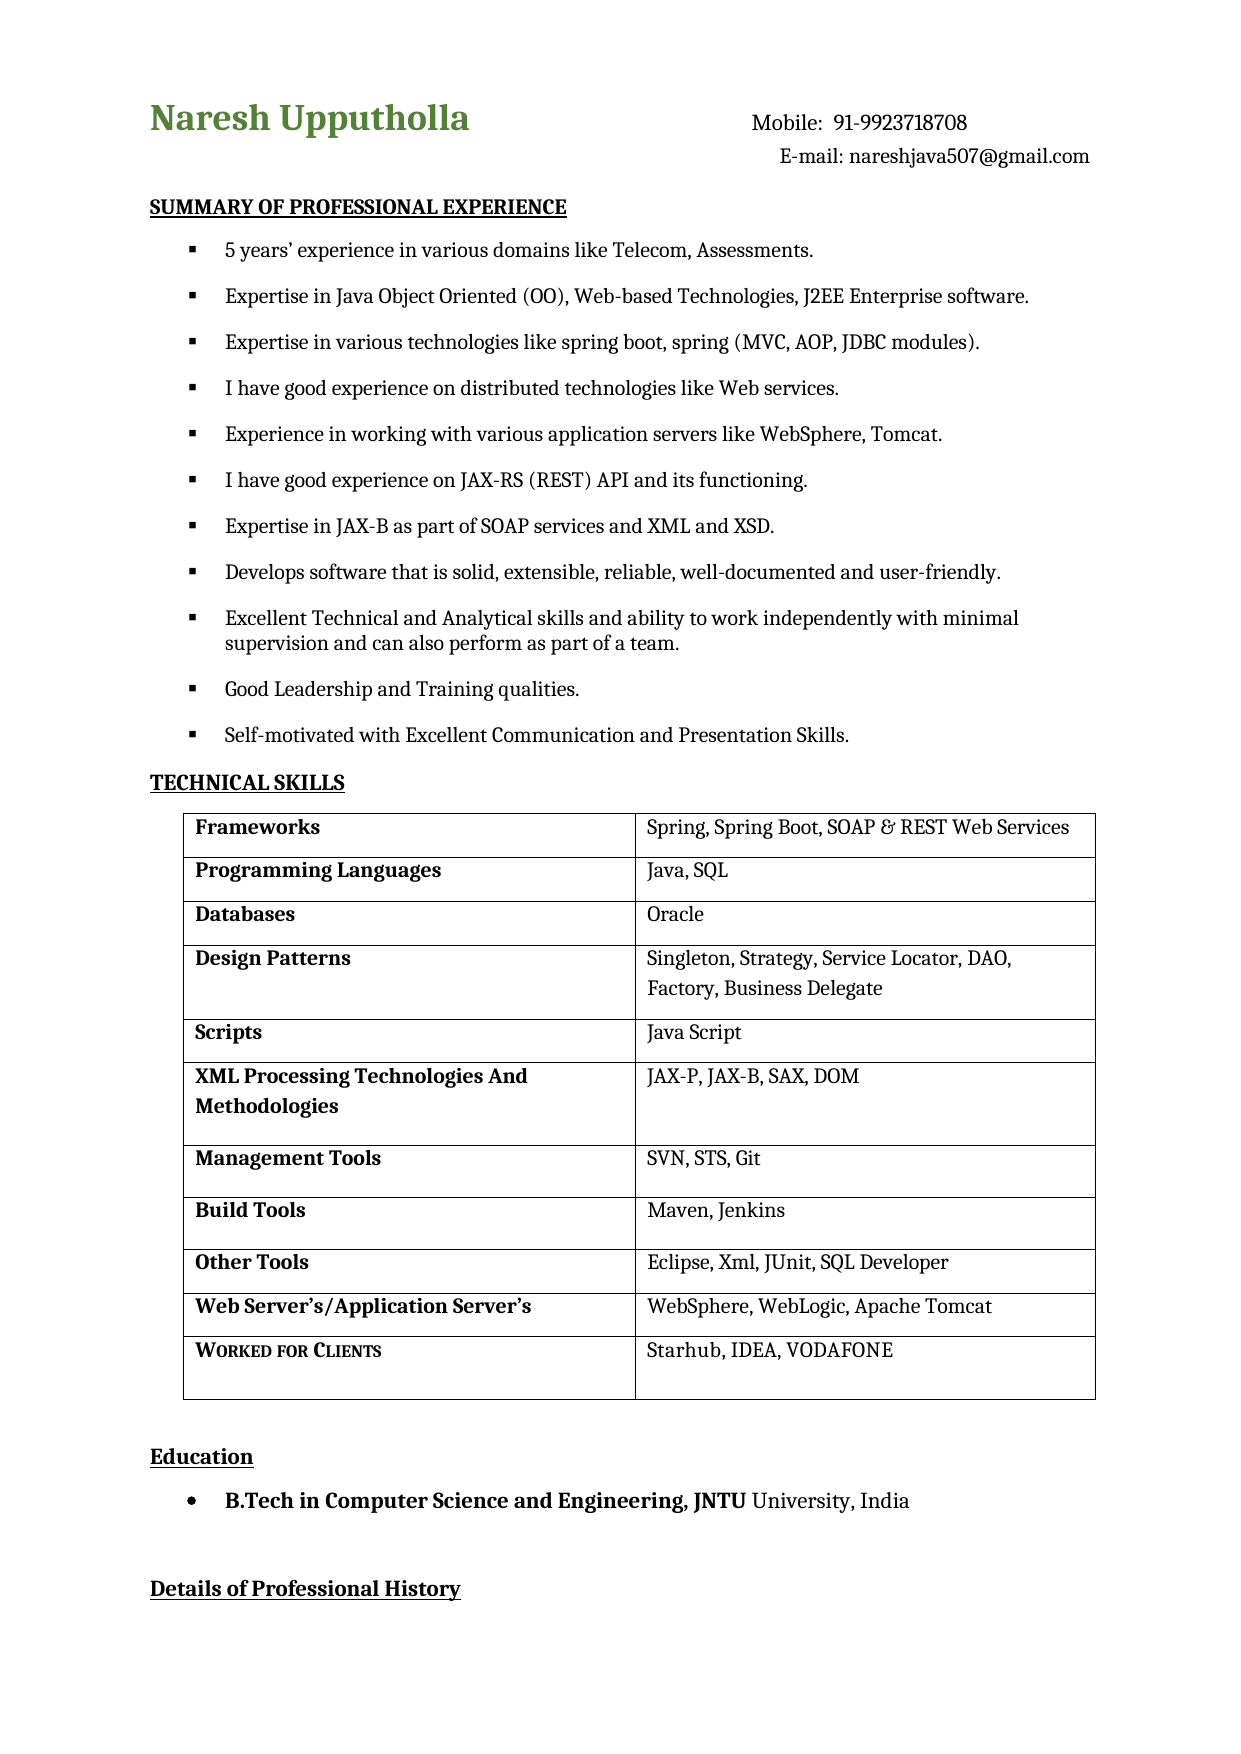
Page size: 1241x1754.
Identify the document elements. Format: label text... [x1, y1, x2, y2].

table_cell Management Tools [184, 1146, 635, 1197]
table_cell Eclipse, Xml, JUnit, SQL Developer [636, 1250, 1095, 1292]
text Education [150, 1444, 1090, 1470]
table_header Spring, Spring Boot, SOAP & REST Web Services [636, 814, 1095, 857]
list Develops software that is solid, extensible, reliable, well-documented and user-friendly. [187, 560, 1090, 585]
list Expertise in various technologies like spring boot, spring (MVC, AOP, JDBC modules). [187, 330, 1090, 355]
table_cell XML Processing Technologies And Methodologies [184, 1063, 635, 1144]
text E-mail: nareshjava507@gmail.com [675, 144, 1090, 169]
list 5 years’ experience in various domains like Telecom, Assessments. [187, 238, 1090, 263]
table_cell Build Tools [184, 1198, 635, 1249]
list Experience in working with various application servers like WebSphere, Tomcat. [187, 422, 1090, 447]
table_cell Design Patterns [184, 946, 635, 1018]
list Excellent Technical and Analytical skills and ability to work independently with minimal supervision and can also perform as part of a team. [187, 606, 1090, 656]
table_cell Java, SQL [636, 858, 1095, 901]
table_cell Other Tools [184, 1250, 635, 1292]
table_cell Databases [184, 902, 635, 944]
text SUMMARY OF PROFESSIONAL EXPERIENCE [150, 195, 1090, 220]
table_cell Programming Languages [184, 858, 635, 901]
list B.Tech in Computer Science and Engineering, JNTU University, India [187, 1488, 1090, 1514]
table_cell Starhub, IDEA, VODAFONE [636, 1337, 1095, 1399]
table_cell WebSphere, WebLogic, Apache Tomcat [636, 1294, 1095, 1336]
list I have good experience on JAX-RS (REST) API and its functioning. [187, 468, 1090, 493]
table_cell Worked for Clients [184, 1337, 635, 1399]
list I have good experience on distributed technologies like Web services. [187, 376, 1090, 401]
list Expertise in JAX-B as part of SOAP services and XML and XSD. [187, 514, 1090, 539]
table_cell JAX-P, JAX-B, SAX, DOM [636, 1063, 1095, 1144]
text TECHNICAL SKILLS [150, 769, 1090, 796]
table_cell Scripts [184, 1020, 635, 1062]
table_cell SVN, STS, Git [636, 1146, 1095, 1197]
list Expertise in Java Object Oriented (OO), Web-based Technologies, J2EE Enterprise software. [187, 284, 1090, 309]
table_cell Maven, Jenkins [636, 1198, 1095, 1249]
table_cell Singleton, Strategy, Service Locator, DAO, Factory, Business Delegate [636, 946, 1095, 1018]
text Details of Professional History [150, 1576, 1090, 1603]
table_cell Oracle [636, 902, 1095, 944]
list Good Leadership and Training qualities. [187, 677, 1090, 702]
table_header Frameworks [184, 814, 635, 857]
subtitle Naresh Upputholla Mobile: 91-9923718708 [150, 97, 1090, 140]
table_cell Java Script [636, 1020, 1095, 1062]
list Self-motivated with Excellent Communication and Presentation Skills. [187, 723, 1090, 748]
table_cell Web Server’s/Application Server’s [184, 1294, 635, 1336]
